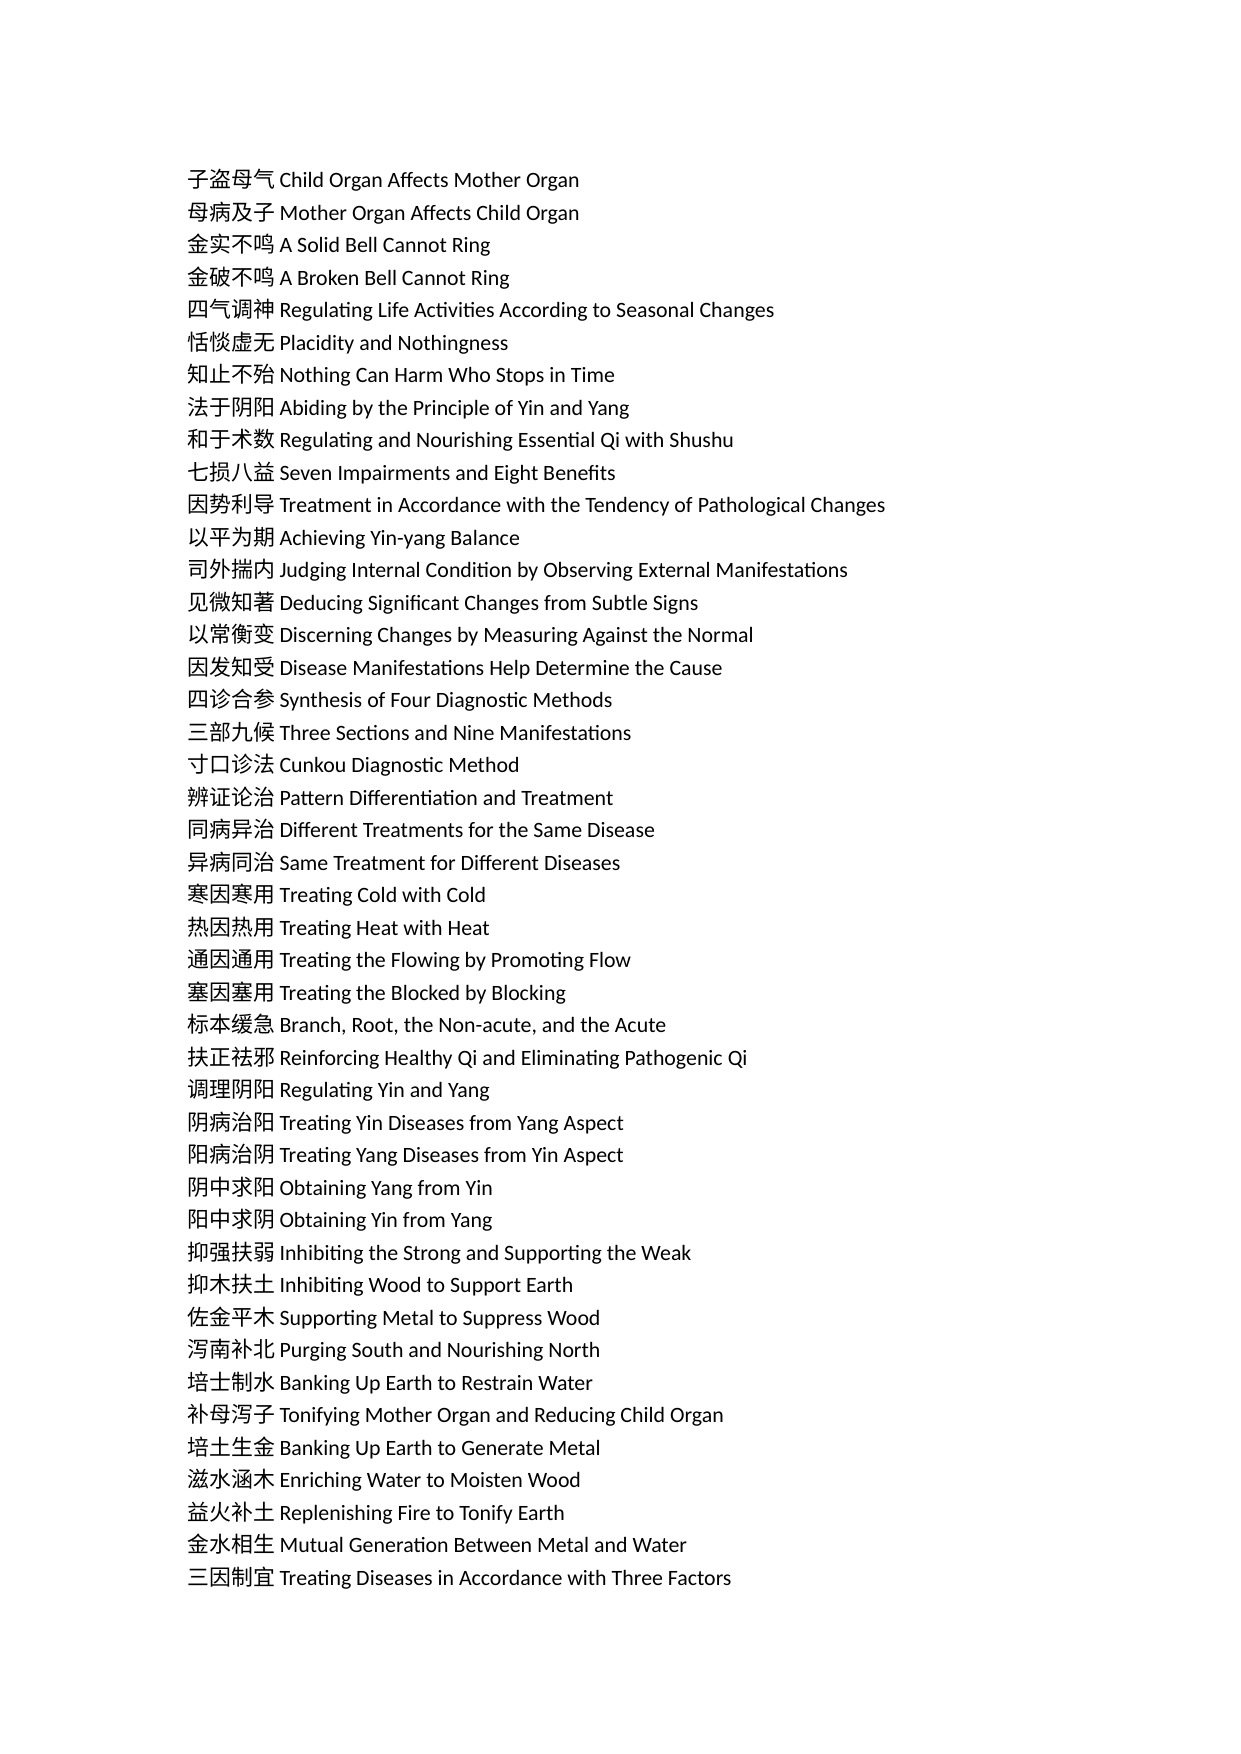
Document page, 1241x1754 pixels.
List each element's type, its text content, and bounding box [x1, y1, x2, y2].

text 因发知受Disease Manifestations Help Determine the Cause [187, 649, 1053, 682]
text 金破不鸣A Broken Bell Cannot Ring [187, 259, 1053, 292]
text 泻南补北Purging South and Nourishing North [187, 1332, 1053, 1364]
text 四诊合参Synthesis of Four Diagnostic Methods [187, 682, 1053, 714]
text 热因热用Treating Heat with Heat [187, 909, 1053, 942]
text 三部九候Three Sections and Nine Manifestations [187, 714, 1053, 747]
text 塞因塞用Treating the Blocked by Blocking [187, 974, 1053, 1007]
text 恬惔虚无Placidity and Nothingness [187, 324, 1053, 357]
text 阴中求阳Obtaining Yang from Yin [187, 1169, 1053, 1202]
text 法于阴阳Abiding by the Principle of Yin and Yang [187, 389, 1053, 422]
text 四气调神Regulating Life Activities According to Seasonal Changes [187, 292, 1053, 324]
text 寒因寒用Treating Cold with Cold [187, 877, 1053, 909]
text 滋水涵木Enriching Water to Moisten Wood [187, 1462, 1053, 1494]
text 子盗母气Child Organ Affects Mother Organ [187, 162, 1053, 194]
text 培土生金Banking Up Earth to Generate Metal [187, 1429, 1053, 1462]
text 同病异治Different Treatments for the Same Disease [187, 812, 1053, 844]
text 辨证论治Pattern Differentiation and Treatment [187, 779, 1053, 812]
text 标本缓急Branch, Root, the Non-acute, and the Acute [187, 1007, 1053, 1039]
text 以常衡变Discerning Changes by Measuring Against the Normal [187, 617, 1053, 649]
text 金实不鸣A Solid Bell Cannot Ring [187, 227, 1053, 259]
text 母病及子Mother Organ Affects Child Organ [187, 194, 1053, 227]
text 七损八益Seven Impairments and Eight Benefits [187, 454, 1053, 487]
text 三因制宜Treating Diseases in Accordance with Three Factors [187, 1559, 1053, 1592]
text 因势利导Treatment in Accordance with the Tendency of Pathological Changes [187, 487, 1053, 519]
text 通因通用Treating the Flowing by Promoting Flow [187, 942, 1053, 974]
text 补母泻子Tonifying Mother Organ and Reducing Child Organ [187, 1397, 1053, 1429]
text 金水相生Mutual Generation Between Metal and Water [187, 1527, 1053, 1559]
text 调理阴阳Regulating Yin and Yang [187, 1072, 1053, 1104]
text 阴病治阳Treating Yin Diseases from Yang Aspect [187, 1104, 1053, 1137]
text 佐金平木Supporting Metal to Suppress Wood [187, 1299, 1053, 1332]
text 司外揣内Judging Internal Condition by Observing External Manifestations [187, 552, 1053, 584]
text 见微知著Deducing Significant Changes from Subtle Signs [187, 584, 1053, 617]
text 以平为期Achieving Yin-yang Balance [187, 519, 1053, 552]
text 阳病治阴Treating Yang Diseases from Yin Aspect [187, 1137, 1053, 1169]
text 益火补土Replenishing Fire to Tonify Earth [187, 1494, 1053, 1527]
text 抑木扶土Inhibiting Wood to Support Earth [187, 1267, 1053, 1299]
text 扶正祛邪Reinforcing Healthy Qi and Eliminating Pathogenic Qi [187, 1039, 1053, 1072]
text 和于术数Regulating and Nourishing Essential Qi with Shushu [187, 422, 1053, 454]
text 寸口诊法Cunkou Diagnostic Method [187, 747, 1053, 779]
text 阳中求阴Obtaining Yin from Yang [187, 1202, 1053, 1234]
text 抑强扶弱Inhibiting the Strong and Supporting the Weak [187, 1234, 1053, 1267]
text 培士制水Banking Up Earth to Restrain Water [187, 1364, 1053, 1397]
text 异病同治Same Treatment for Different Diseases [187, 844, 1053, 877]
text 知止不殆Nothing Can Harm Who Stops in Time [187, 357, 1053, 389]
